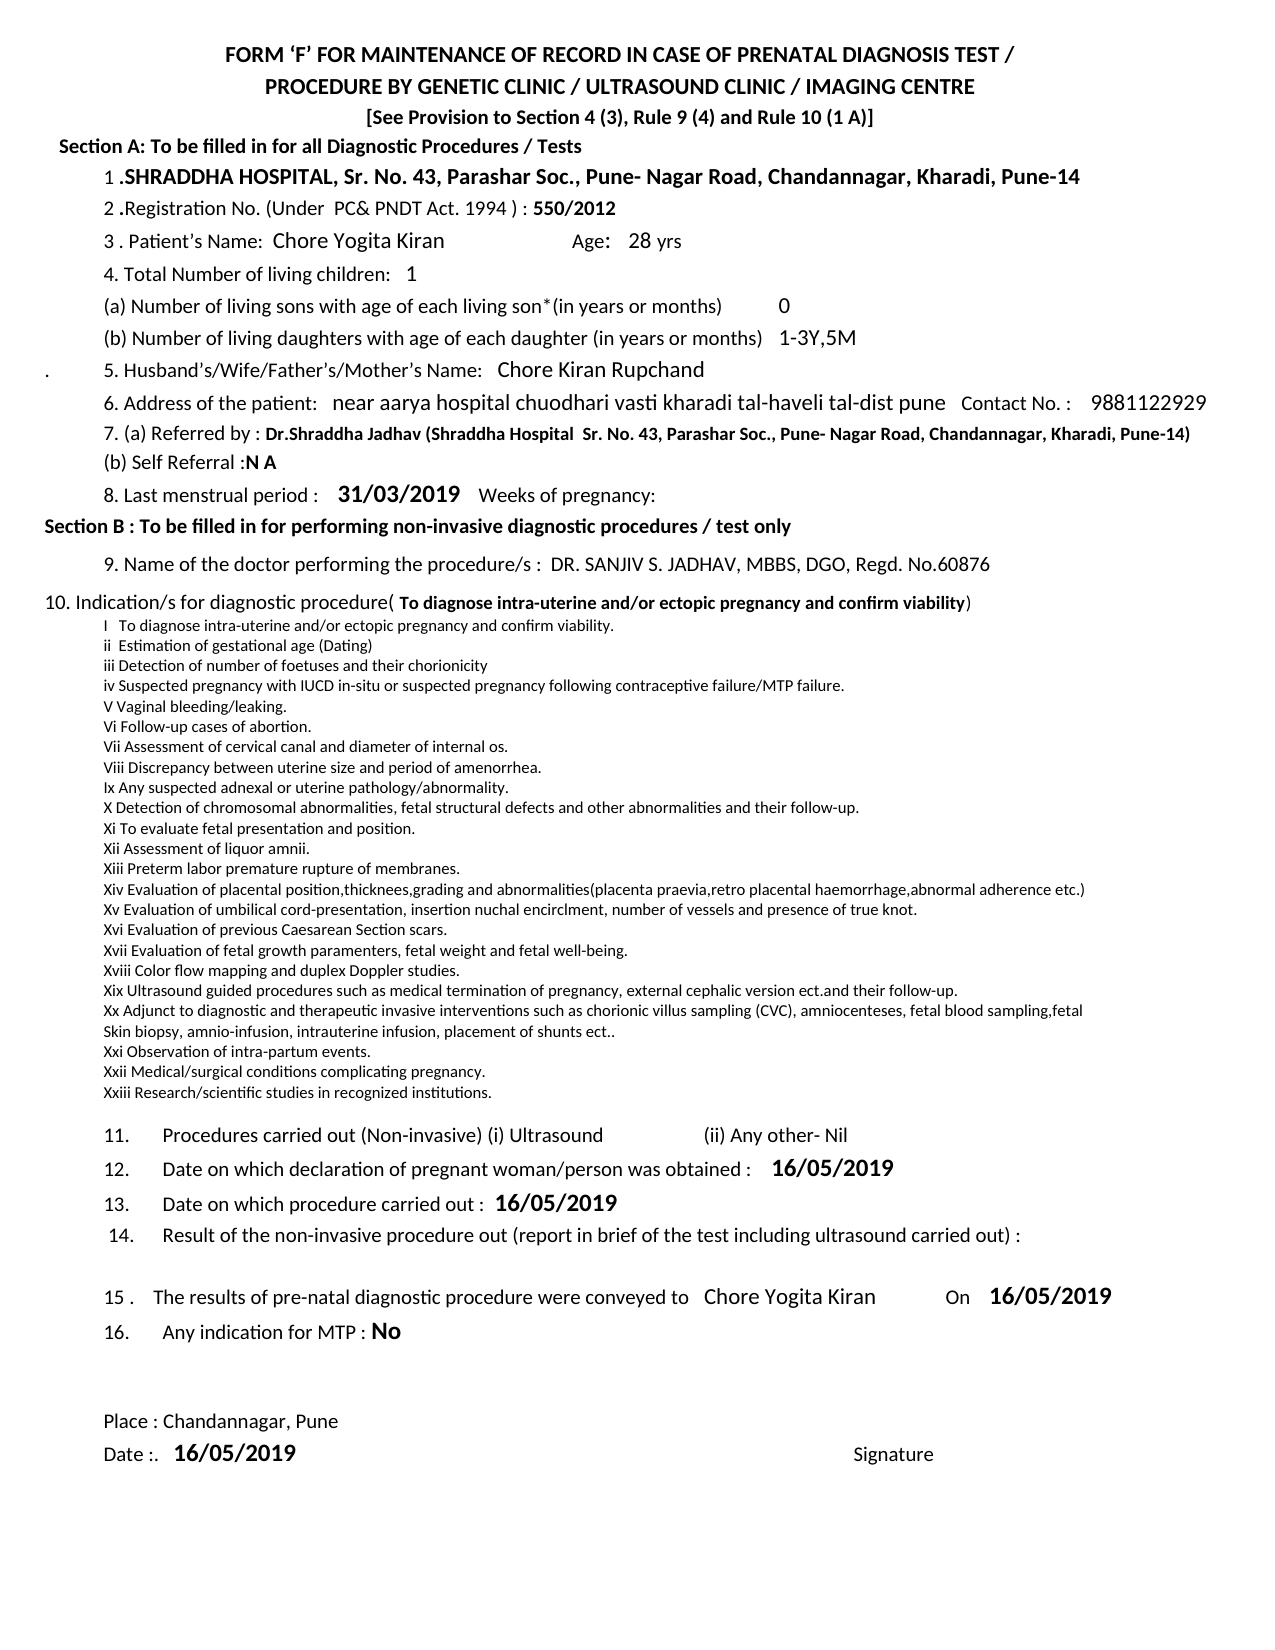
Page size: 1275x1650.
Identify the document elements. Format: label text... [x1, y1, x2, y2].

text Xv Evaluation of umbilical cord-presentation, insertion nuchal encirclment, number of vessels and presence of true knot. [0, 899, 1275, 919]
text Xiii Preterm labor premature rupture of membranes. [0, 858, 1196, 879]
text Xxii Medical/surgical conditions complicating pregnancy. [0, 1062, 1275, 1082]
text 13. Date on which procedure carried out : [0, 1187, 1275, 1217]
text PROCEDURE BY GENETIC CLINIC / ULTRASOUND CLINIC / IMAGING CENTRE [44, 72, 1196, 100]
text iv Suspected pregnancy with IUCD in-situ or suspected pregnancy following contraceptive failure/MTP failure. [0, 676, 1196, 696]
text 10. Indication/s for diagnostic procedure( To diagnose intra-uterine and/or ectopic pregnancy and confirm viability) [0, 589, 1196, 615]
text Xix Ultrasound guided procedures such as medical termination of pregnancy, external cephalic version ect.and their follow-up. [0, 980, 1275, 1001]
text (b) Number of living daughters with age of each daughter (in years or months) [44, 323, 1255, 351]
text 4. Total Number of living children: [44, 259, 1196, 287]
text 11. Procedures carried out (Non-invasive) (i) Ultrasound (ii) Any other- Nil [0, 1123, 1275, 1148]
text (b) Self Referral :N A [44, 449, 1255, 474]
text Section A: To be filled in for all Diagnostic Procedures / Tests [44, 133, 1196, 159]
text 14. Result of the non-invasive procedure out (report in brief of the test including ultrasound carried out) : [103, 1222, 1226, 1247]
text . 5. Husband’s/Wife/Father’s/Mother’s Name: [44, 355, 1255, 383]
text Xx Adjunct to diagnostic and therapeutic invasive interventions such as chorionic villus sampling (CVC), amniocenteses, fetal blood sampling,fetal [0, 1001, 1275, 1021]
text Ix Any suspected adnexal or uterine pathology/abnormality. [0, 777, 1196, 798]
text X Detection of chromosomal abnormalities, fetal structural defects and other abnormalities and their follow-up. [0, 798, 1196, 818]
text Viii Discrepancy between uterine size and period of amenorrhea. [0, 757, 1196, 777]
text V Vaginal bleeding/leaking. [0, 696, 1196, 716]
text [See Provision to Section 4 (3), Rule 9 (4) and Rule 10 (1 A)] [44, 104, 1196, 129]
text 9. Name of the doctor performing the procedure/s : DR. SANJIV S. JADHAV, MBBS, DGO, Regd. No.60876 [0, 551, 1255, 577]
text Place : Chandannagar, Pune [0, 1408, 1275, 1434]
text Xvi Evaluation of previous Caesarean Section scars. [0, 919, 1275, 940]
text Skin biopsy, amnio-infusion, intrauterine infusion, placement of shunts ect.. [0, 1021, 1275, 1041]
text 8. Last menstrual period : Weeks of pregnancy: [44, 478, 1255, 509]
text ii Estimation of gestational age (Dating) [0, 635, 1196, 655]
text Vii Assessment of cervical canal and diameter of internal os. [0, 737, 1196, 757]
text Xii Assessment of liquor amnii. [0, 838, 1196, 858]
text FORM ‘F’ FOR MAINTENANCE OF RECORD IN CASE OF PRENATAL DIAGNOSIS TEST / [44, 40, 1196, 68]
text Vi Follow-up cases of abortion. [0, 716, 1196, 737]
text 16. Any indication for MTP : No [0, 1315, 1275, 1346]
text I To diagnose intra-uterine and/or ectopic pregnancy and confirm viability. [75, 615, 1255, 635]
text 3 . Patient’s Name: Age: yrs [44, 224, 1166, 254]
text iii Detection of number of foetuses and their chorionicity [0, 655, 1196, 676]
text (a) Number of living sons with age of each living son*(in years or months) [44, 291, 1255, 319]
text Section B : To be filled in for performing non-invasive diagnostic procedures / test only [44, 513, 1255, 538]
text Date :. Signature [0, 1438, 1275, 1468]
text Xxiii Research/scientific studies in recognized institutions. [0, 1082, 1275, 1102]
text 12. Date on which declaration of pregnant woman/person was obtained : [0, 1152, 1275, 1182]
text 2 .Registration No. (Under PC& PNDT Act. 1994 ) : 550/2012 [44, 195, 1196, 220]
text 7. (a) Referred by : Dr.Shraddha Jadhav (Shraddha Hospital Sr. No. 43, Parashar Soc., Pune- Nagar Road, Chandannagar, Kharadi, Pune-14) [44, 420, 1255, 445]
text Xiv Evaluation of placental position,thicknees,grading and abnormalities(placenta praevia,retro placental haemorrhage,abnormal adherence etc.) [0, 879, 1275, 899]
text Xxi Observation of intra-partum events. [103, 1041, 1275, 1062]
text 15 . The results of pre-natal diagnostic procedure were conveyed to On [0, 1280, 1275, 1311]
text Xvii Evaluation of fetal growth paramenters, fetal weight and fetal well-being. [0, 940, 1275, 960]
text 6. Address of the patient: Contact No. : [103, 388, 1255, 416]
text 1 .SHRADDHA HOSPITAL, Sr. No. 43, Parashar Soc., Pune- Nagar Road, Chandannagar, Kharadi, Pune-14 [44, 162, 1196, 191]
text Xviii Color flow mapping and duplex Doppler studies. [0, 960, 1275, 980]
text Xi To evaluate fetal presentation and position. [0, 818, 1196, 838]
